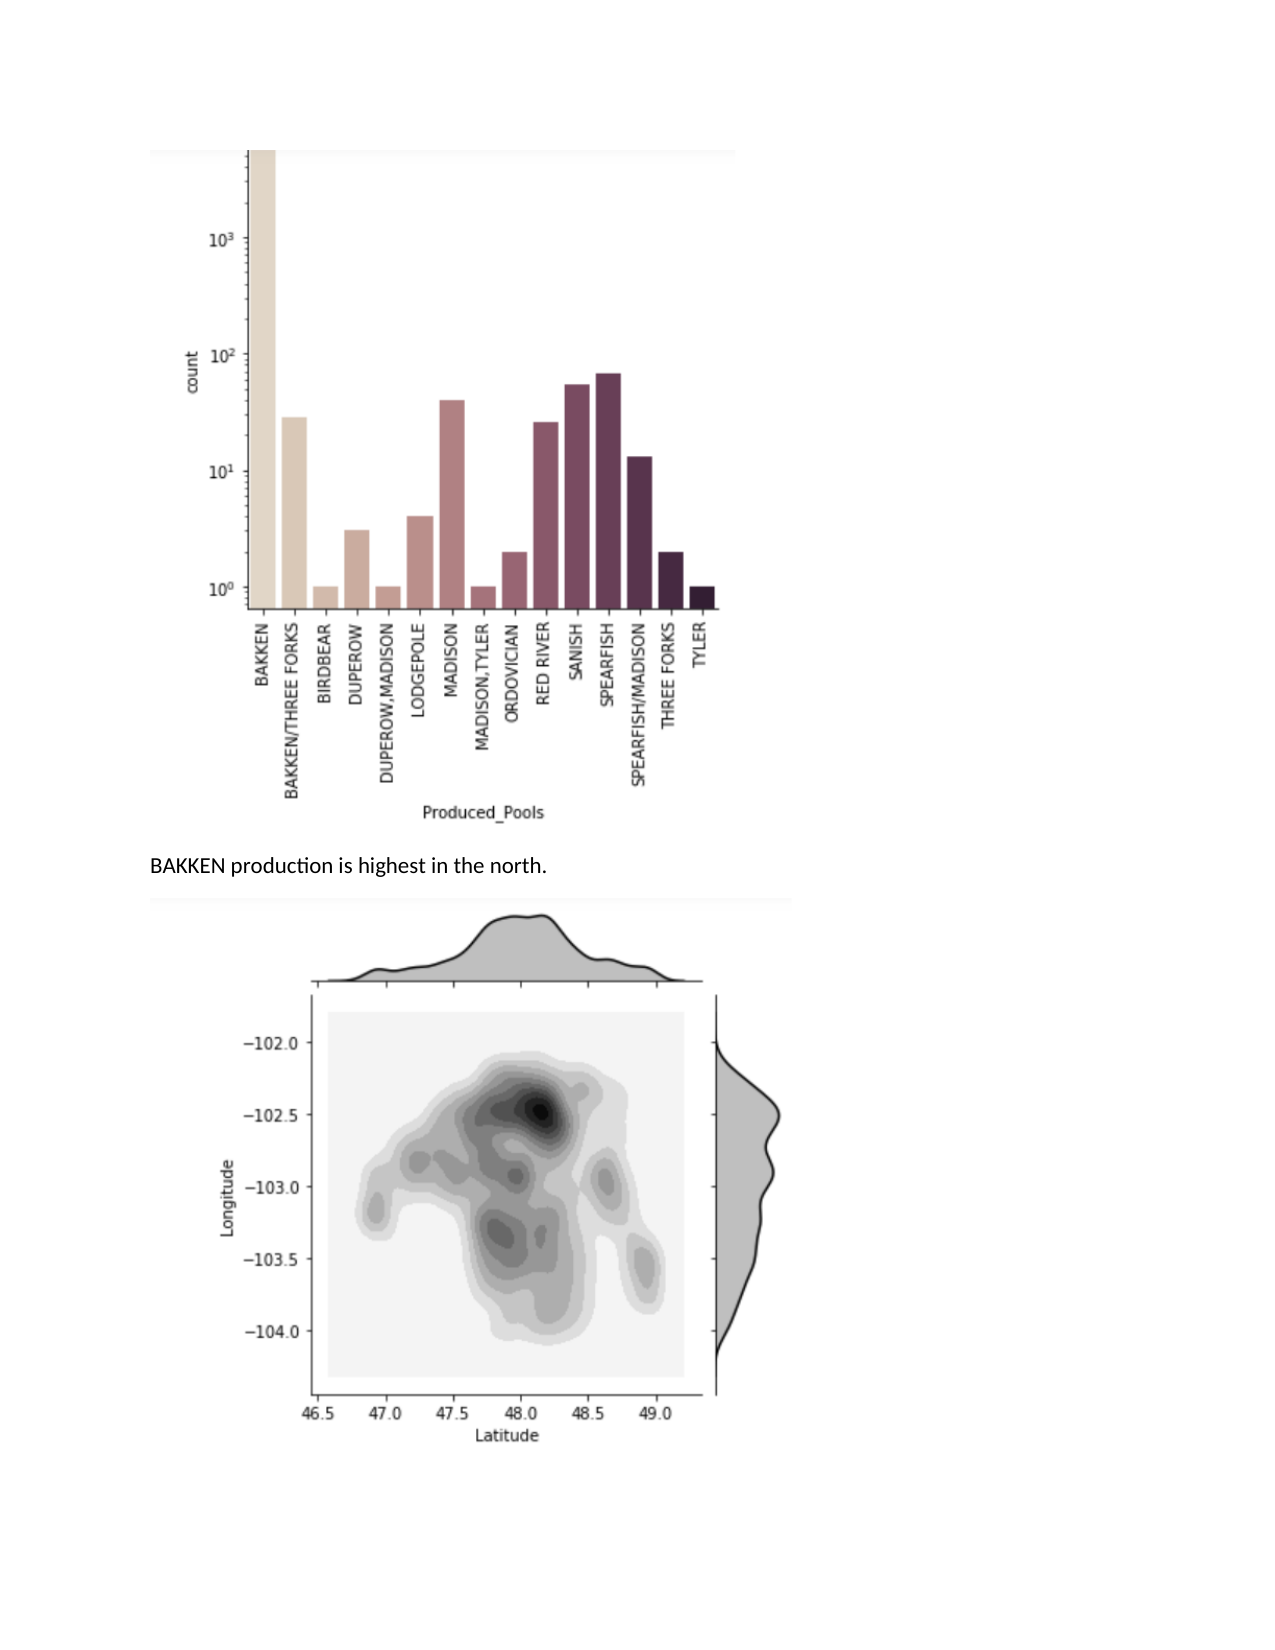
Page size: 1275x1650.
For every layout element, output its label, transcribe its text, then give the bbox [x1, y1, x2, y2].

text BAKKEN production is highest in the north. [150, 851, 1125, 879]
picture [150, 898, 792, 1456]
picture [150, 150, 736, 833]
